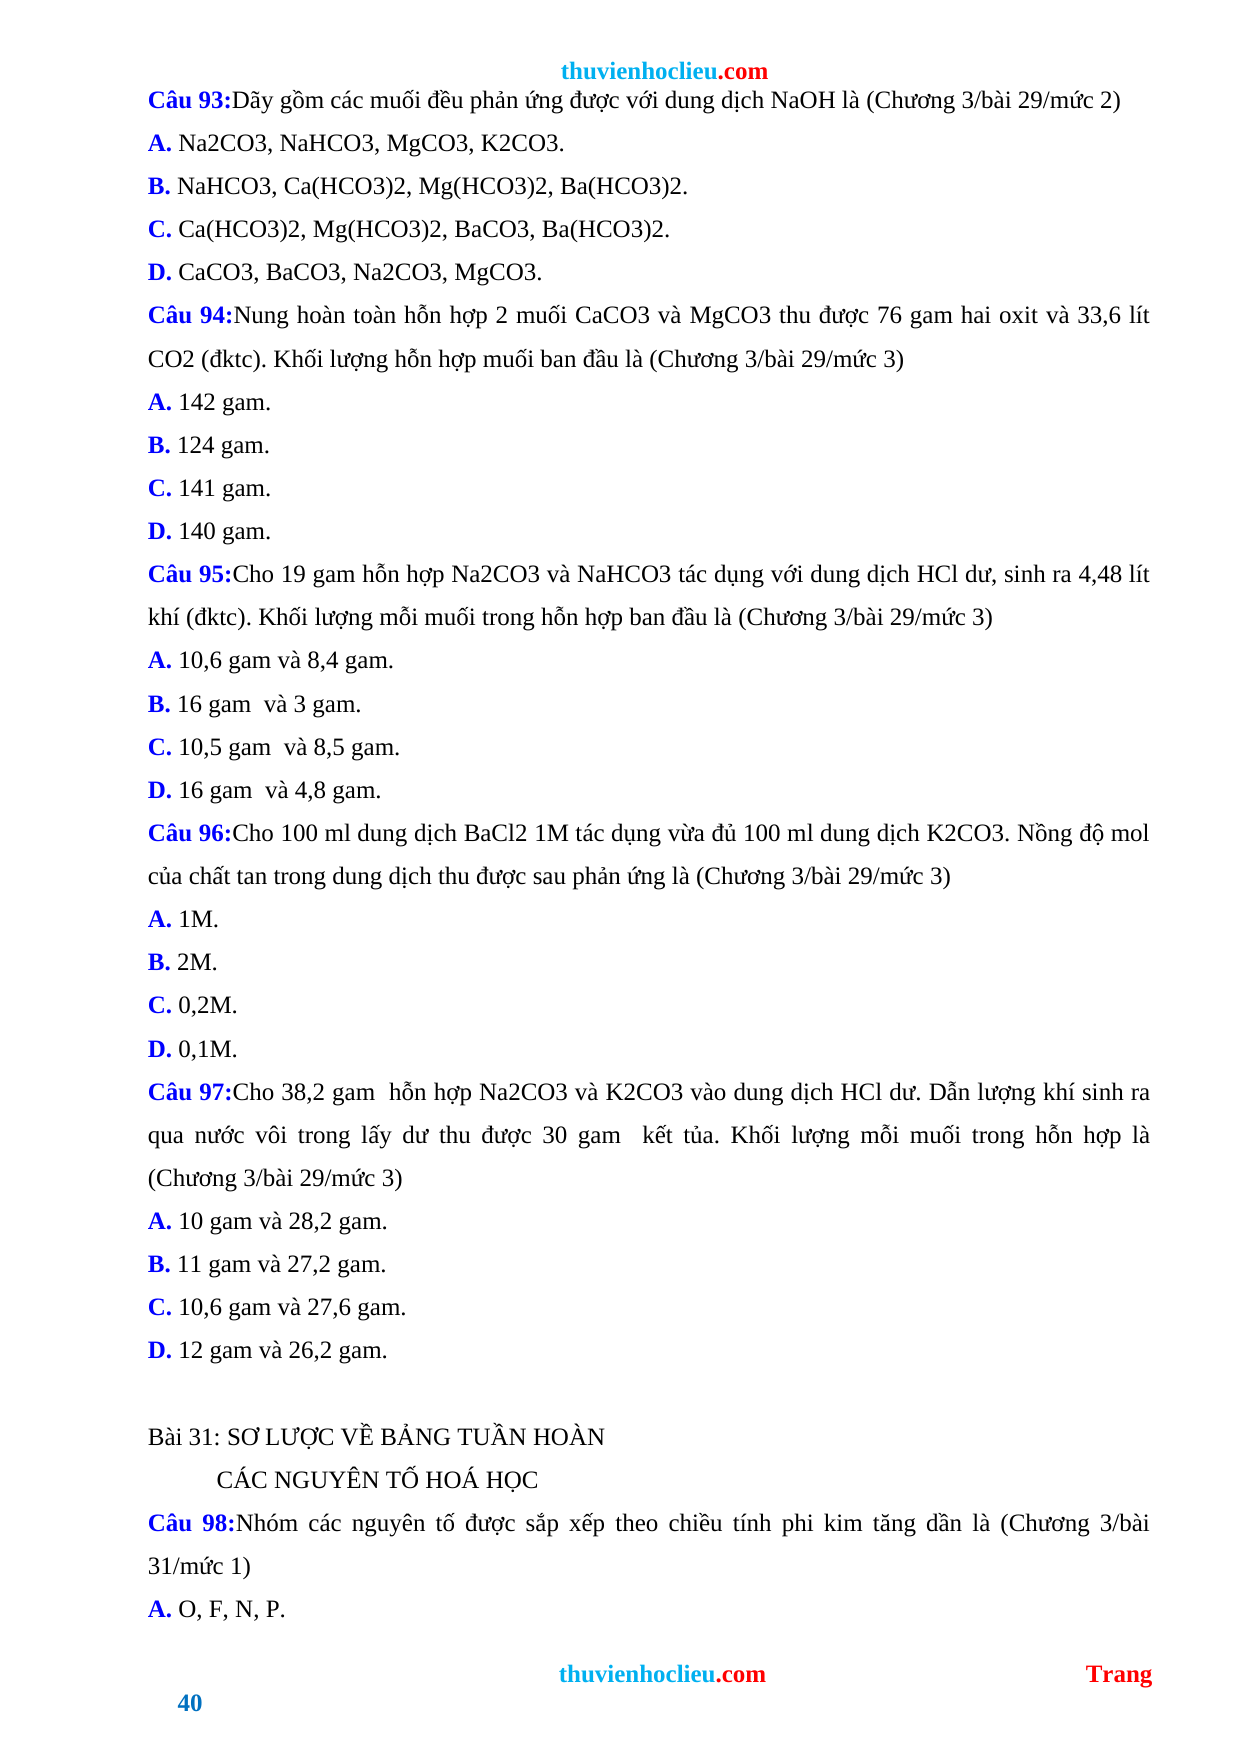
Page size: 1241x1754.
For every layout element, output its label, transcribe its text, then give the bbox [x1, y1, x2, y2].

text C. 10,5 gam và 8,5 gam. [148, 732, 1152, 761]
text Câu 95:Cho 19 gam hỗn hợp Na2CO3 và NaHCO3 tác dụng với dung dịch HCl dư, sinh ra 4,48 lít khí (đktc). Khối lượng mỗi muối trong hỗn hợp ban đầu là (Chương 3/bài 29/mức 3) [148, 559, 1152, 631]
text Câu 94:Nung hoàn toàn hỗn hợp 2 muối CaCO3 và MgCO3 thu được 76 gam hai oxit và 33,6 lít CO2 (đktc). Khối lượng hỗn hợp muối ban đầu là (Chương 3/bài 29/mức 3) [148, 301, 1152, 372]
text D. 12 gam và 26,2 gam. [148, 1336, 1152, 1364]
text D. 16 gam và 4,8 gam. [148, 775, 1152, 804]
text D. CaCO3, BaCO3, Na2CO3, MgCO3. [148, 257, 1152, 286]
text Câu 98:Nhóm các nguyên tố được sắp xếp theo chiều tính phi kim tăng dần là (Chương 3/bài 31/mức 1) [148, 1508, 1152, 1580]
text B. 124 gam. [148, 430, 1152, 459]
text Câu 96:Cho 100 ml dung dịch BaCl2 1M tác dụng vừa đủ 100 ml dung dịch K2CO3. Nồng độ mol của chất tan trong dung dịch thu được sau phản ứng là (Chương 3/bài 29/mức 3) [148, 818, 1152, 890]
text D. 0,1M. [148, 1034, 1152, 1062]
text D. 140 gam. [148, 516, 1152, 545]
text C. 141 gam. [148, 473, 1152, 502]
text A. 142 gam. [148, 387, 1152, 416]
text A. Na2CO3, NaHCO3, MgCO3, K2CO3. [148, 128, 1152, 157]
text B. 16 gam và 3 gam. [148, 689, 1152, 717]
text Câu 97:Cho 38,2 gam hỗn hợp Na2CO3 và K2CO3 vào dung dịch HCl dư. Dẫn lượng khí sinh ra qua nước vôi trong lấy dư thu được 30 gam kết tủa. Khối lượng mỗi muối trong hỗn hợp là (Chương 3/bài 29/mức 3) [148, 1077, 1152, 1192]
text CÁC NGUYÊN TỐ HOÁ HỌC [148, 1465, 1152, 1494]
text Bài 31: SƠ LƯỢC VỀ BẢNG TUẦN HOÀN [148, 1422, 1152, 1451]
text A. 10,6 gam và 8,4 gam. [148, 646, 1152, 674]
text C. 0,2M. [148, 991, 1152, 1019]
text C. Ca(HCO3)2, Mg(HCO3)2, BaCO3, Ba(HCO3)2. [148, 214, 1152, 243]
text C. 10,6 gam và 27,6 gam. [148, 1292, 1152, 1321]
text Câu 93:Dãy gồm các muối đều phản ứng được với dung dịch NaOH là (Chương 3/bài 29/mức 2) [148, 85, 1152, 114]
text B. NaHCO3, Ca(HCO3)2, Mg(HCO3)2, Ba(HCO3)2. [148, 171, 1152, 200]
text B. 2M. [148, 947, 1152, 976]
text A. 1M. [148, 904, 1152, 933]
text A. 10 gam và 28,2 gam. [148, 1206, 1152, 1235]
text B. 11 gam và 27,2 gam. [148, 1249, 1152, 1278]
text A. O, F, N, P. [148, 1594, 1152, 1623]
